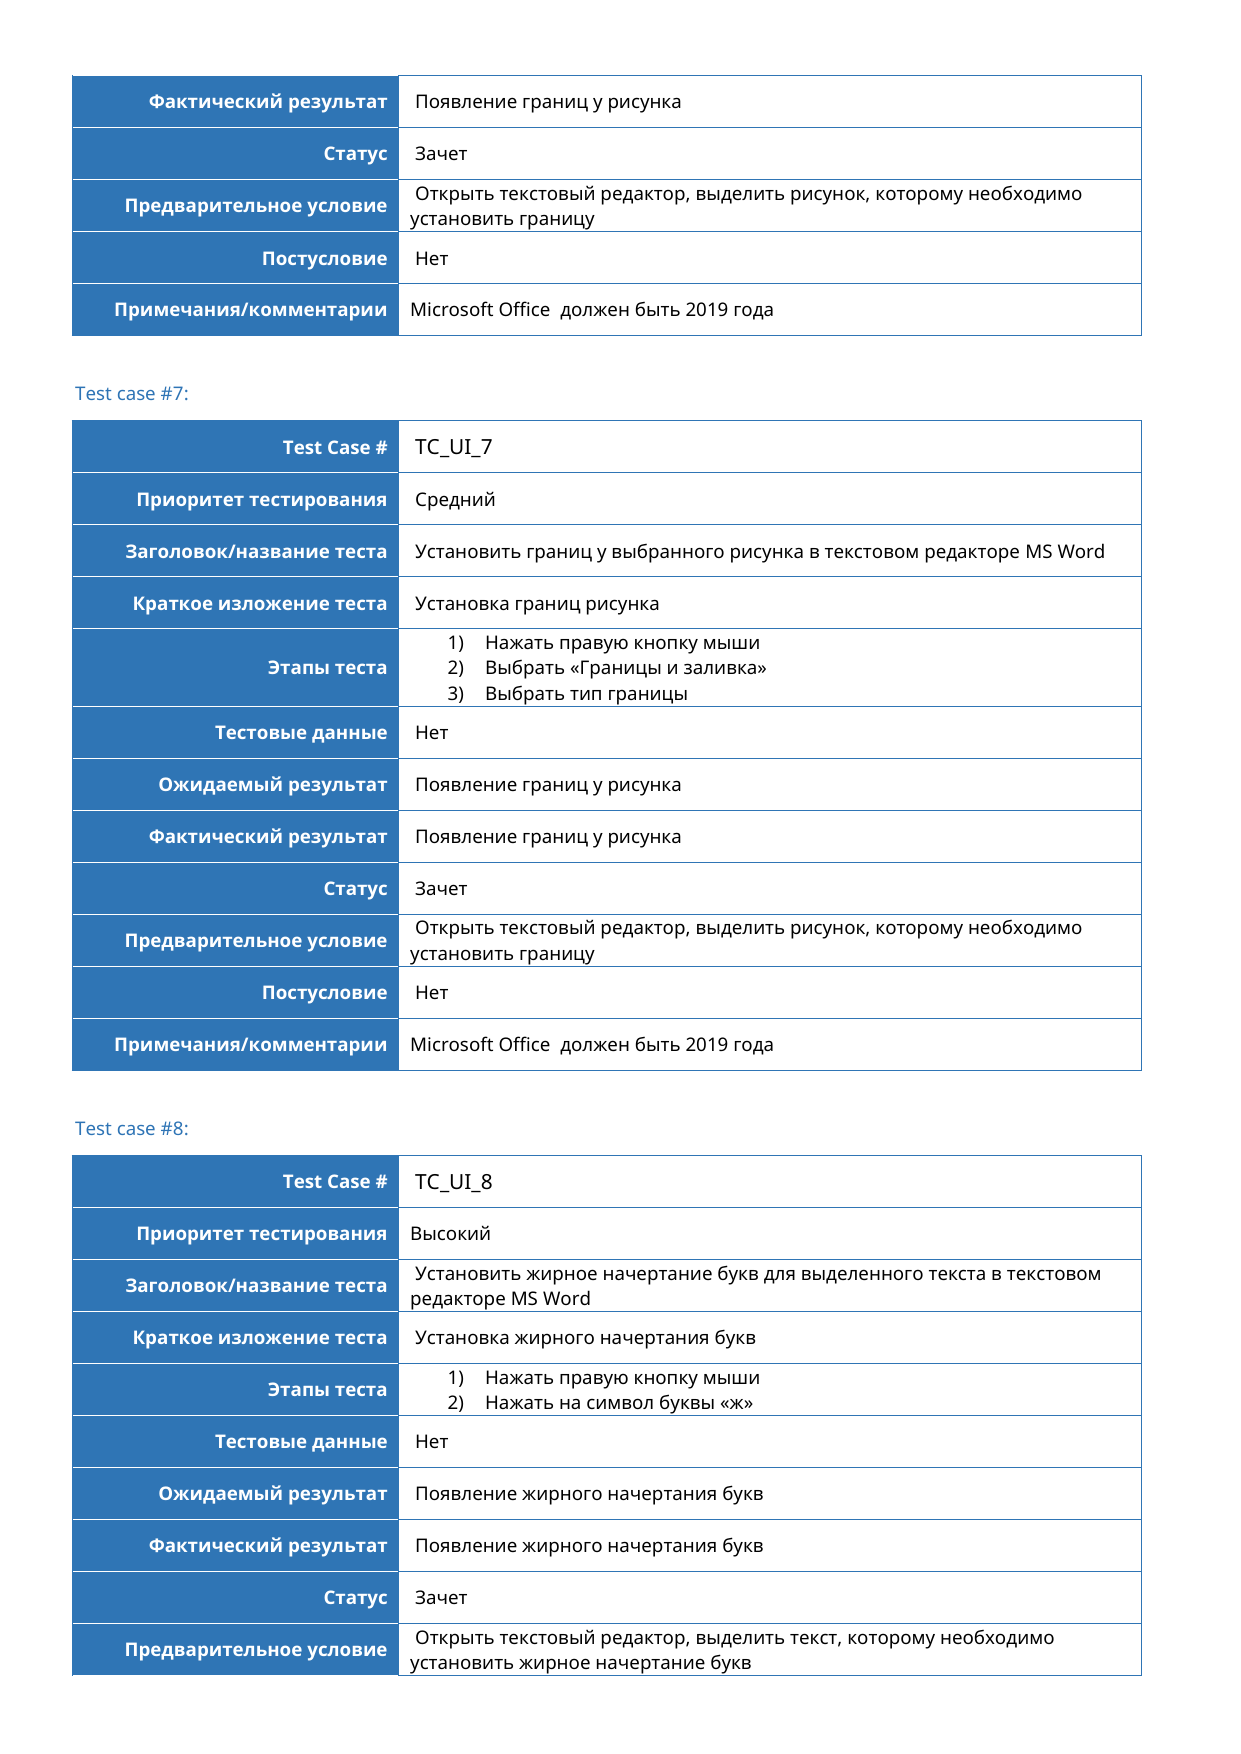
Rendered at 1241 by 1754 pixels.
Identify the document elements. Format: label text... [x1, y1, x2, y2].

table_cell Открыть текстовый редактор, выделить текст, которому необходимо установить жирное начертание букв [399, 1624, 1141, 1675]
table_header TC_UI_7 [399, 421, 1141, 472]
table_cell Зачет [399, 863, 1141, 914]
table_cell Microsoft Office должен быть 2019 года [399, 1019, 1141, 1070]
table_header Test Case # [73, 421, 398, 472]
table_cell Открыть текстовый редактор, выделить рисунок, которому необходимо установить границу [399, 915, 1141, 966]
table_cell Установка жирного начертания букв [399, 1312, 1141, 1363]
table_cell Ожидаемый результат [73, 759, 398, 810]
table_cell Фактический результат [73, 1520, 398, 1571]
subtitle Test case #8: [75, 1115, 1165, 1140]
table_cell Статус [73, 1572, 398, 1623]
table_cell Установка границ рисунка [399, 577, 1141, 628]
table_cell Этапы теста [73, 629, 398, 706]
table_header TC_UI_8 [399, 1156, 1141, 1207]
table_cell Нет [399, 707, 1141, 758]
subtitle Test case #7: [75, 380, 1165, 406]
table_cell Краткое изложение теста [73, 577, 398, 628]
table_cell Установить жирное начертание букв для выделенного текста в текстовом редакторе MS Word [399, 1260, 1141, 1311]
table_cell Нажать правую кнопку мыши Выбрать «Границы и заливка» Выбрать тип границы [399, 629, 1141, 706]
table_cell Появление границ у рисунка [399, 811, 1141, 862]
table_cell Приоритет тестирования [73, 473, 398, 524]
table_cell Постусловие [73, 967, 398, 1018]
table_cell Нет [399, 967, 1141, 1018]
table_cell Средний [399, 473, 1141, 524]
table_cell Предварительное условие [73, 180, 398, 231]
table_cell Этапы теста [73, 1364, 398, 1415]
table_cell Высокий [399, 1208, 1141, 1259]
table_cell Microsoft Office должен быть 2019 года [399, 284, 1141, 335]
table_cell Ожидаемый результат [73, 1468, 398, 1519]
table_cell Фактический результат [73, 76, 398, 127]
table_cell Примечания/комментарии [73, 284, 398, 335]
table_cell Появление границ у рисунка [399, 759, 1141, 810]
table_cell Нет [399, 1416, 1141, 1467]
table_cell Примечания/комментарии [73, 1019, 398, 1070]
table_cell Открыть текстовый редактор, выделить рисунок, которому необходимо установить границу [399, 180, 1141, 231]
table_cell Приоритет тестирования [73, 1208, 398, 1259]
table_cell Статус [73, 863, 398, 914]
table_cell Нажать правую кнопку мыши Нажать на символ буквы «ж» [399, 1364, 1141, 1415]
table_cell Предварительное условие [73, 1624, 398, 1675]
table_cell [399, 76, 1141, 127]
table_header Test Case # [73, 1156, 398, 1207]
table_cell Заголовок/название теста [73, 525, 398, 576]
table_cell Зачет [399, 1572, 1141, 1623]
table_cell Появление жирного начертания букв [399, 1520, 1141, 1571]
table_cell Фактический результат [73, 811, 398, 862]
table_cell Постусловие [73, 232, 398, 283]
table_cell Появление жирного начертания букв [399, 1468, 1141, 1519]
table_cell Нет [399, 232, 1141, 283]
table_cell Краткое изложение теста [73, 1312, 398, 1363]
table_cell Статус [73, 128, 398, 179]
table_cell Зачет [399, 128, 1141, 179]
table_cell Тестовые данные [73, 1416, 398, 1467]
table_cell Установить границ у выбранного рисунка в текстовом редакторе MS Word [399, 525, 1141, 576]
table_cell Заголовок/название теста [73, 1260, 398, 1311]
table_cell Тестовые данные [73, 707, 398, 758]
table_cell Предварительное условие [73, 915, 398, 966]
